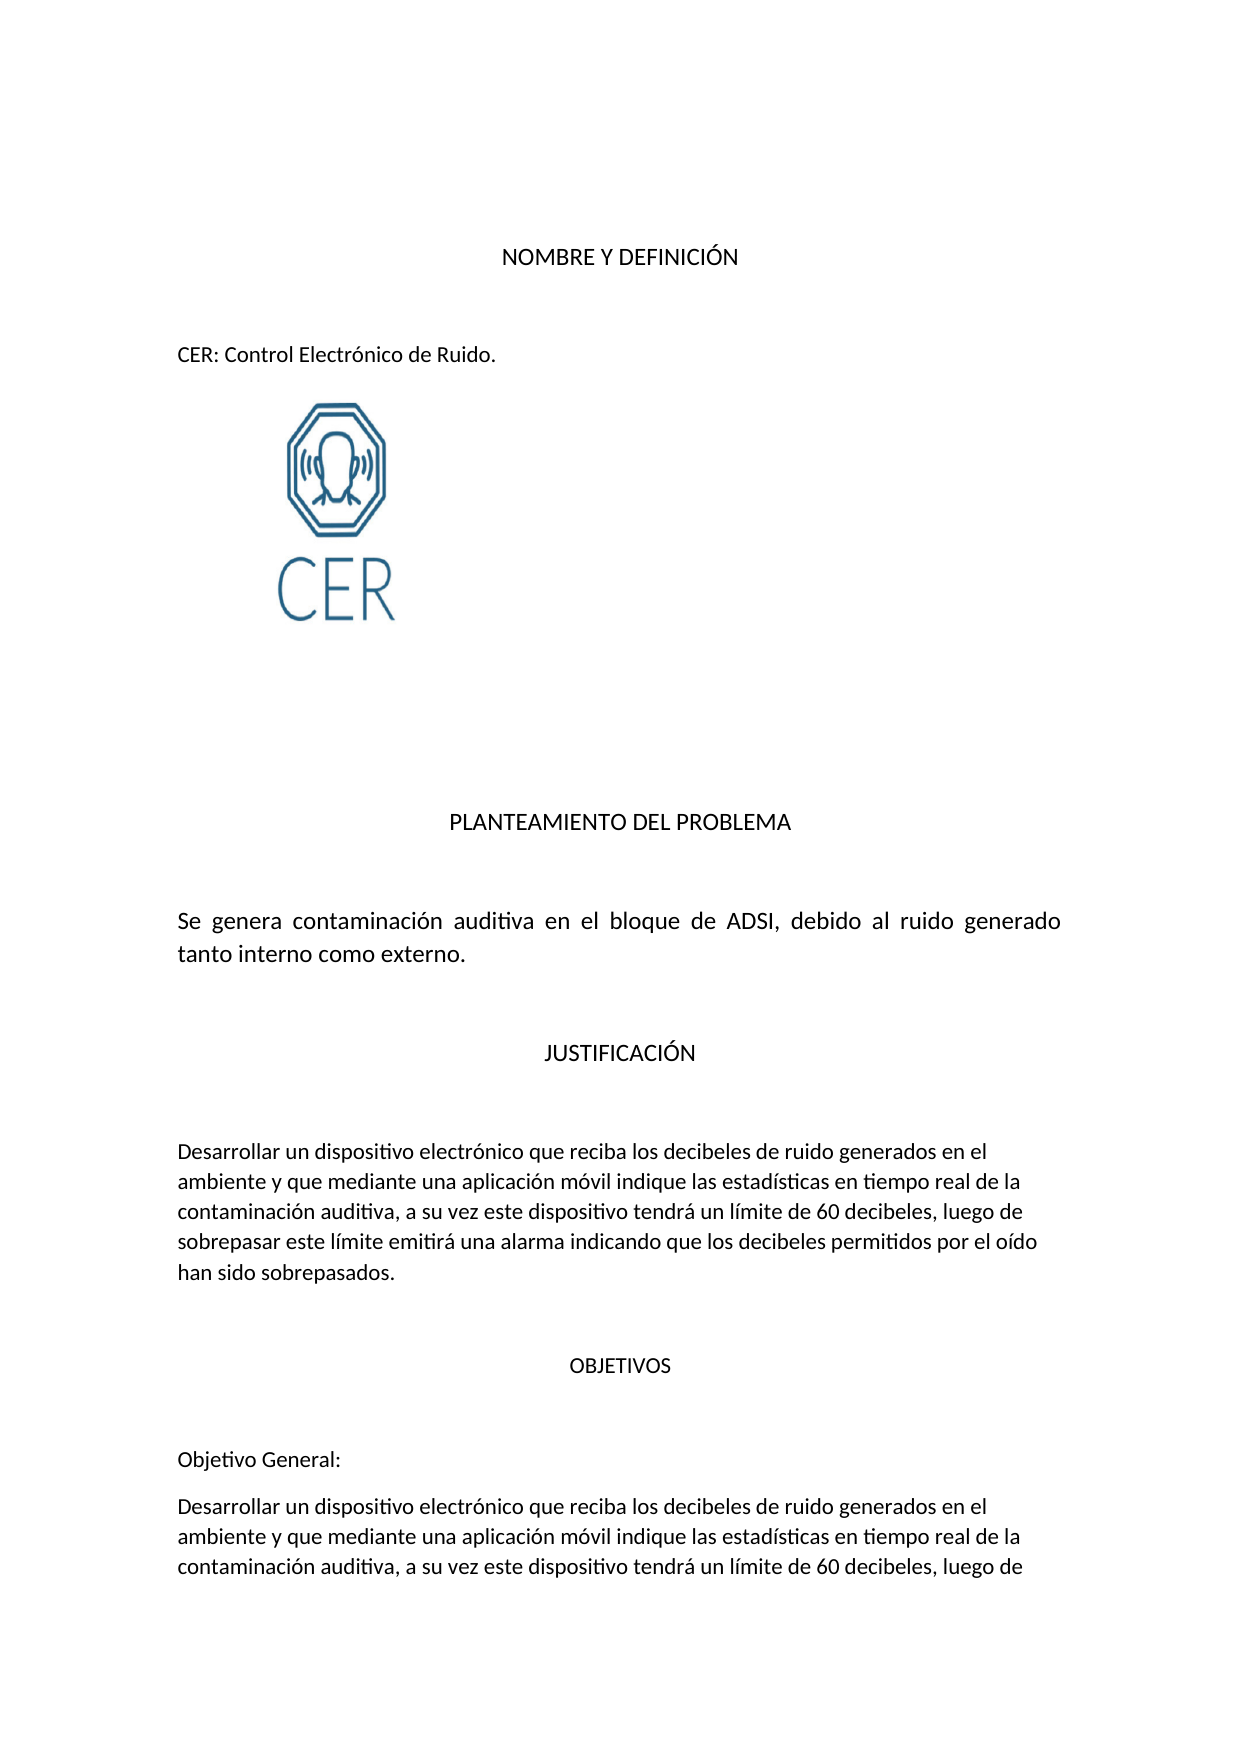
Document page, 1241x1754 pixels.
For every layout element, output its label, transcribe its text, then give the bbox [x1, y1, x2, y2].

text PLANTEAMIENTO DEL PROBLEMA [177, 806, 1063, 837]
picture [180, 387, 506, 699]
text Se genera contaminación auditiva en el bloque de ADSI, debido al ruido generado tanto interno como externo. [177, 906, 1063, 969]
text NOMBRE Y DEFINICIÓN [177, 241, 1063, 272]
text JUSTIFICACIÓN [177, 1038, 1063, 1068]
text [177, 1492, 1063, 1580]
text CER: Control Electrónico de Ruido. [177, 341, 1063, 368]
text Objetivo General: [177, 1445, 1063, 1473]
text OBJETIVOS [177, 1351, 1063, 1379]
